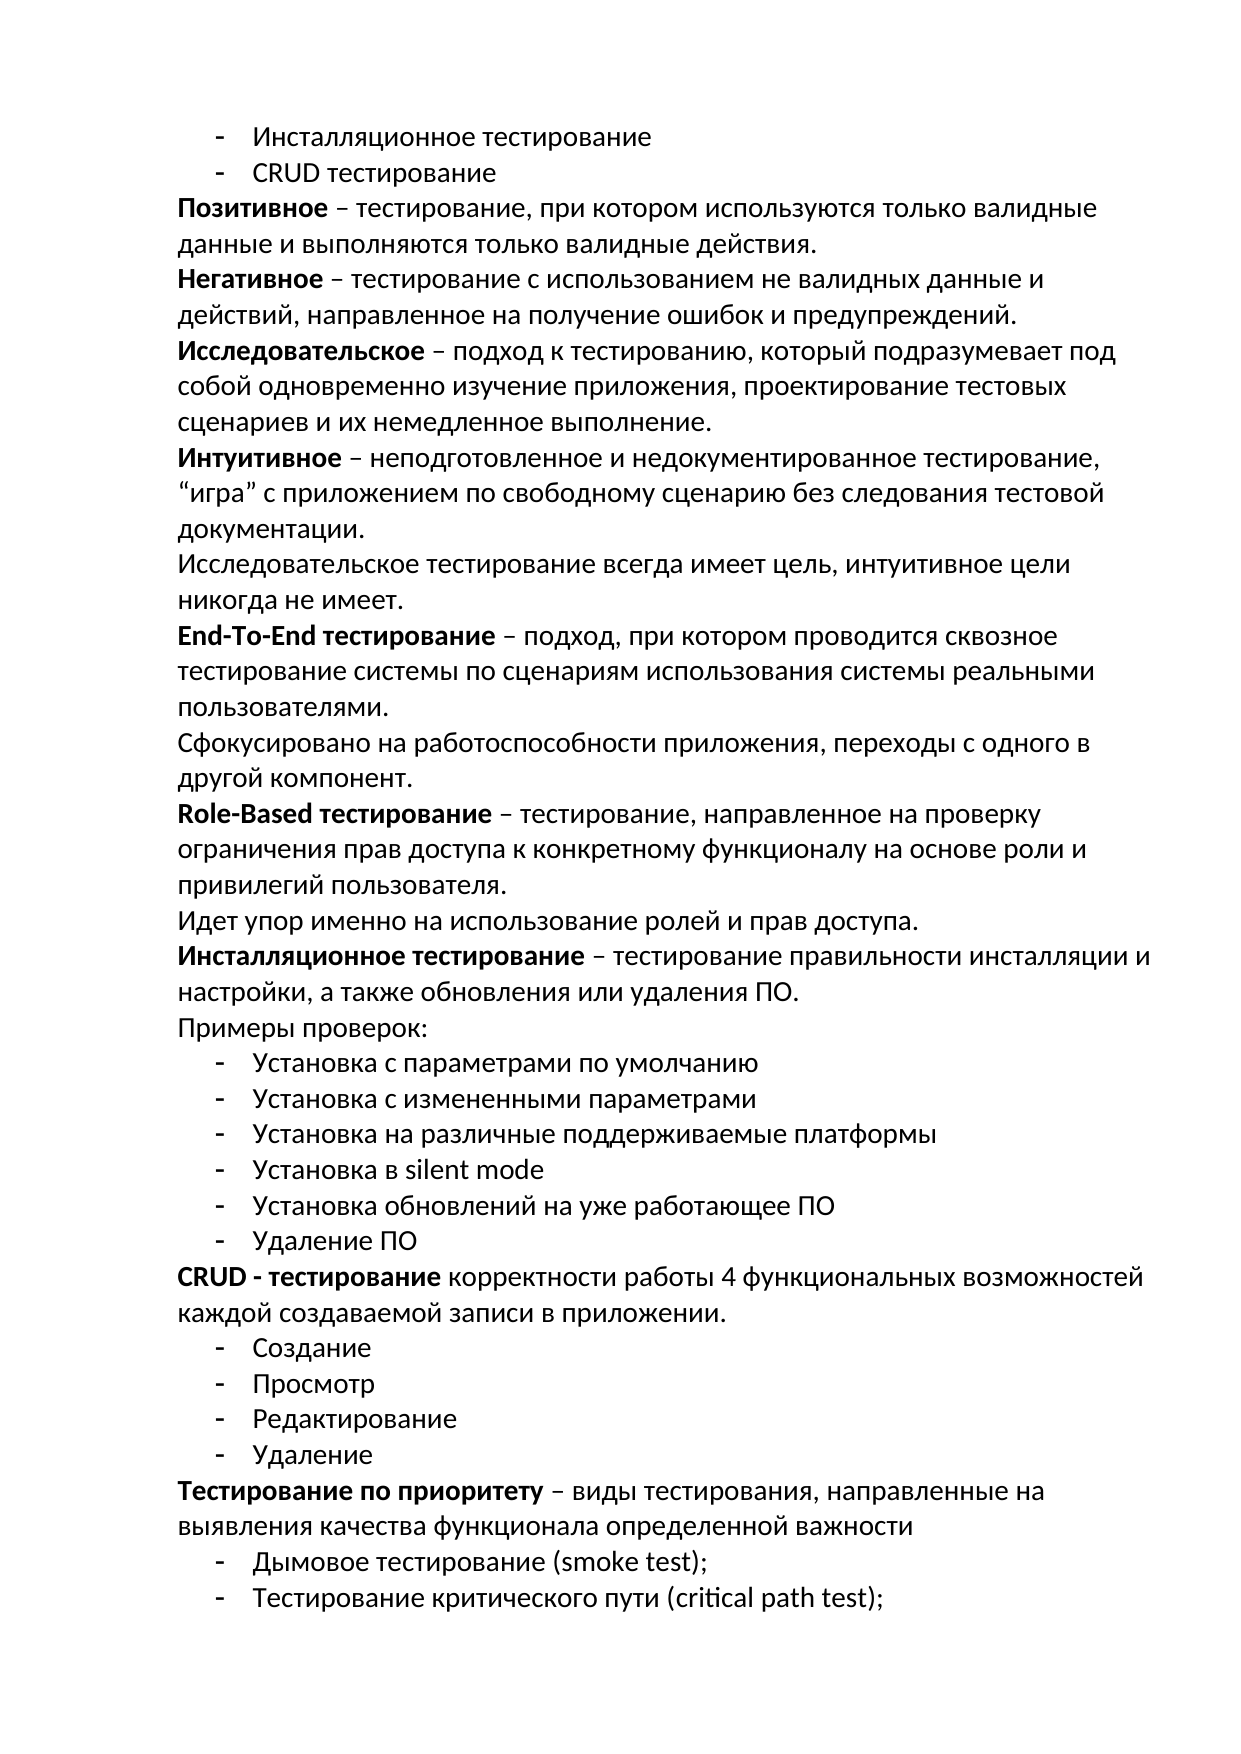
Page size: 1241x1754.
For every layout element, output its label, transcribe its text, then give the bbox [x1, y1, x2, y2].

text Исследовательское тестирование всегда имеет цель, интуитивное цели никогда не имеет. [177, 546, 1152, 617]
list Дымовое тестирование (smoke test); [215, 1543, 1152, 1579]
text Role-Based тестирование – тестирование, направленное на проверку ограничения прав доступа к конкретному функционалу на основе роли и привилегий пользователя. [177, 795, 1152, 902]
text Тестирование по приоритету – виды тестирования, направленные на выявления качества функционала определенной важности [177, 1472, 1152, 1543]
list CRUD тестирование [215, 154, 1152, 189]
list Удаление ПО [215, 1222, 1152, 1258]
list Установка с параметрами по умолчанию [215, 1044, 1152, 1080]
list Установка с измененными параметрами [215, 1080, 1152, 1116]
list Удаление [215, 1436, 1152, 1472]
list Создание [215, 1329, 1152, 1365]
text End-To-End тестирование – подход, при котором проводится сквозное тестирование системы по сценариям использования системы реальными пользователями. [177, 617, 1152, 724]
text CRUD - тестирование корректности работы 4 функциональных возможностей каждой создаваемой записи в приложении. [177, 1258, 1152, 1329]
list Просмотр [215, 1365, 1152, 1401]
text Позитивное – тестирование, при котором используются только валидные данные и выполняются только валидные действия. [177, 189, 1152, 261]
text Примеры проверок: [177, 1009, 1152, 1044]
list Установка на различные поддерживаемые платформы [215, 1116, 1152, 1151]
text Инсталляционное тестирование – тестирование правильности инсталляции и настройки, а также обновления или удаления ПО. [177, 937, 1152, 1009]
text Исследовательское – подход к тестированию, который подразумевает под собой одновременно изучение приложения, проектирование тестовых сценариев и их немедленное выполнение. [177, 332, 1152, 439]
list Редактирование [215, 1401, 1152, 1436]
list Установка обновлений на уже работающее ПО [215, 1187, 1152, 1222]
text Сфокусировано на работоспособности приложения, переходы с одного в другой компонент. [177, 724, 1152, 795]
list Установка в silent mode [215, 1151, 1152, 1187]
list Тестирование критического пути (critical path test); [215, 1579, 1152, 1614]
text Негативное – тестирование с использованием не валидных данные и действий, направленное на получение ошибок и предупреждений. [177, 261, 1152, 332]
text Интуитивное – неподготовленное и недокументированное тестирование, “игра” с приложением по свободному сценарию без следования тестовой документации. [177, 439, 1152, 546]
text Идет упор именно на использование ролей и прав доступа. [177, 902, 1152, 937]
list Инсталляционное тестирование [215, 118, 1152, 154]
